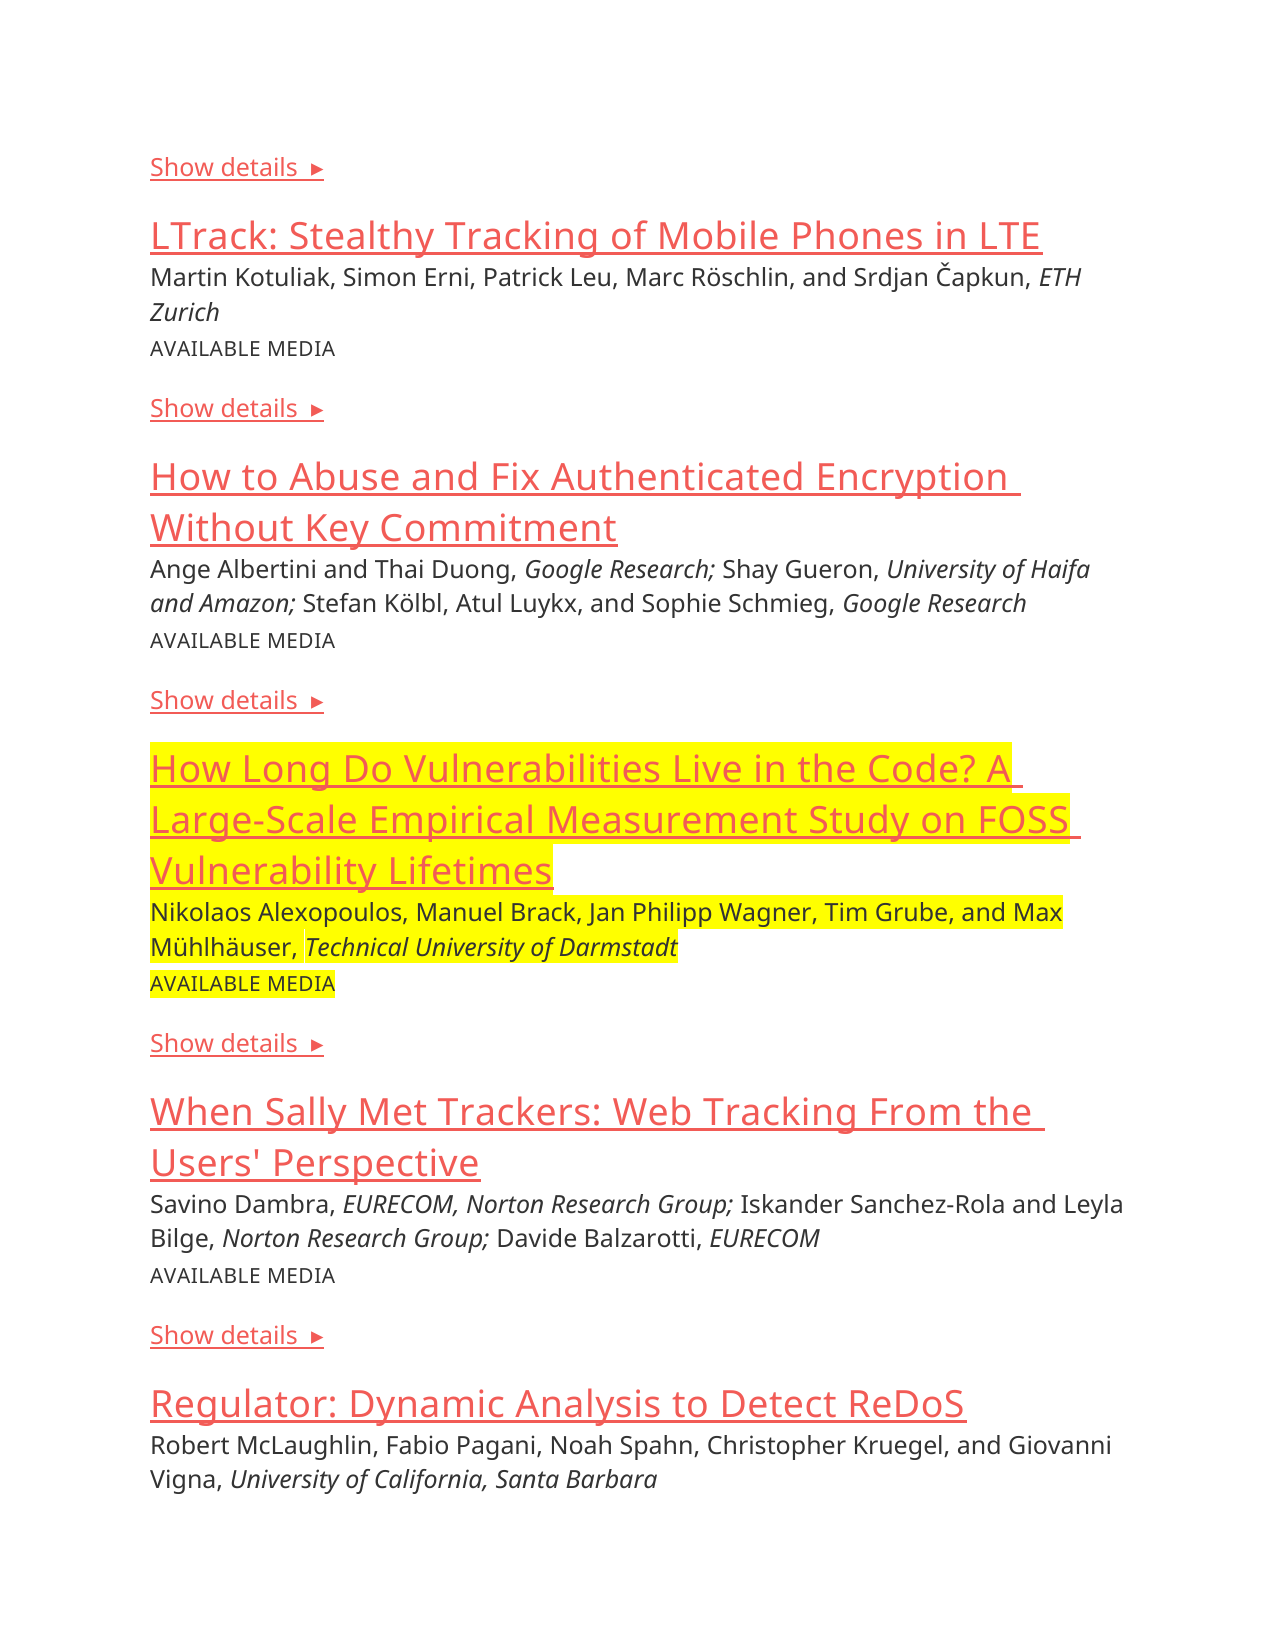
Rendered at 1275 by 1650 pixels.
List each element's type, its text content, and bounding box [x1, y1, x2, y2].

text Show details ▸ [150, 1026, 1125, 1060]
text Martin Kotuliak, Simon Erni, Patrick Leu, Marc Röschlin, and Srdjan Čapkun, ETH Zurich [150, 260, 1125, 328]
text Nikolaos Alexopoulos, Manuel Brack, Jan Philipp Wagner, Tim Grube, and Max Mühlhäuser, Technical University of Darmstadt [678, 895, 1125, 963]
text Show details ▸ [150, 1318, 1125, 1352]
text When Sally Met Trackers: Web Tracking From the Users' Perspective [150, 1085, 1125, 1187]
text Show details ▸ [150, 150, 1125, 184]
text LTrack: Stealthy Tracking of Mobile Phones in LTE [150, 209, 1125, 260]
text Savino Dambra, EURECOM, Norton Research Group; Iskander Sanchez-Rola and Leyla Bilge, Norton Research Group; Davide Balzarotti, EURECOM [150, 1187, 1125, 1255]
text Show details ▸ [150, 683, 1125, 717]
text Robert McLaughlin, Fabio Pagani, Noah Spahn, Christopher Kruegel, and Giovanni Vigna, University of California, Santa Barbara [150, 1428, 1125, 1496]
text How Long Do Vulnerabilities Live in the Code? A Large-Scale Empirical Measurement Study on FOSS Vulnerability Lifetimes [553, 742, 1125, 895]
text Show details ▸ [150, 391, 1125, 425]
text Ange Albertini and Thai Duong, Google Research; Shay Gueron, University of Haifa and Amazon; Stefan Kölbl, Atul Luykx, and Sophie Schmieg, Google Research [150, 552, 1125, 620]
text AVAILABLE MEDIA [150, 333, 1125, 363]
text AVAILABLE MEDIA [150, 625, 1125, 655]
text Regulator: Dynamic Analysis to Detect ReDoS [150, 1377, 1125, 1428]
text How to Abuse and Fix Authenticated Encryption Without Key Commitment [150, 450, 1125, 552]
text AVAILABLE MEDIA [150, 1260, 1125, 1290]
text AVAILABLE MEDIA [150, 968, 1125, 998]
